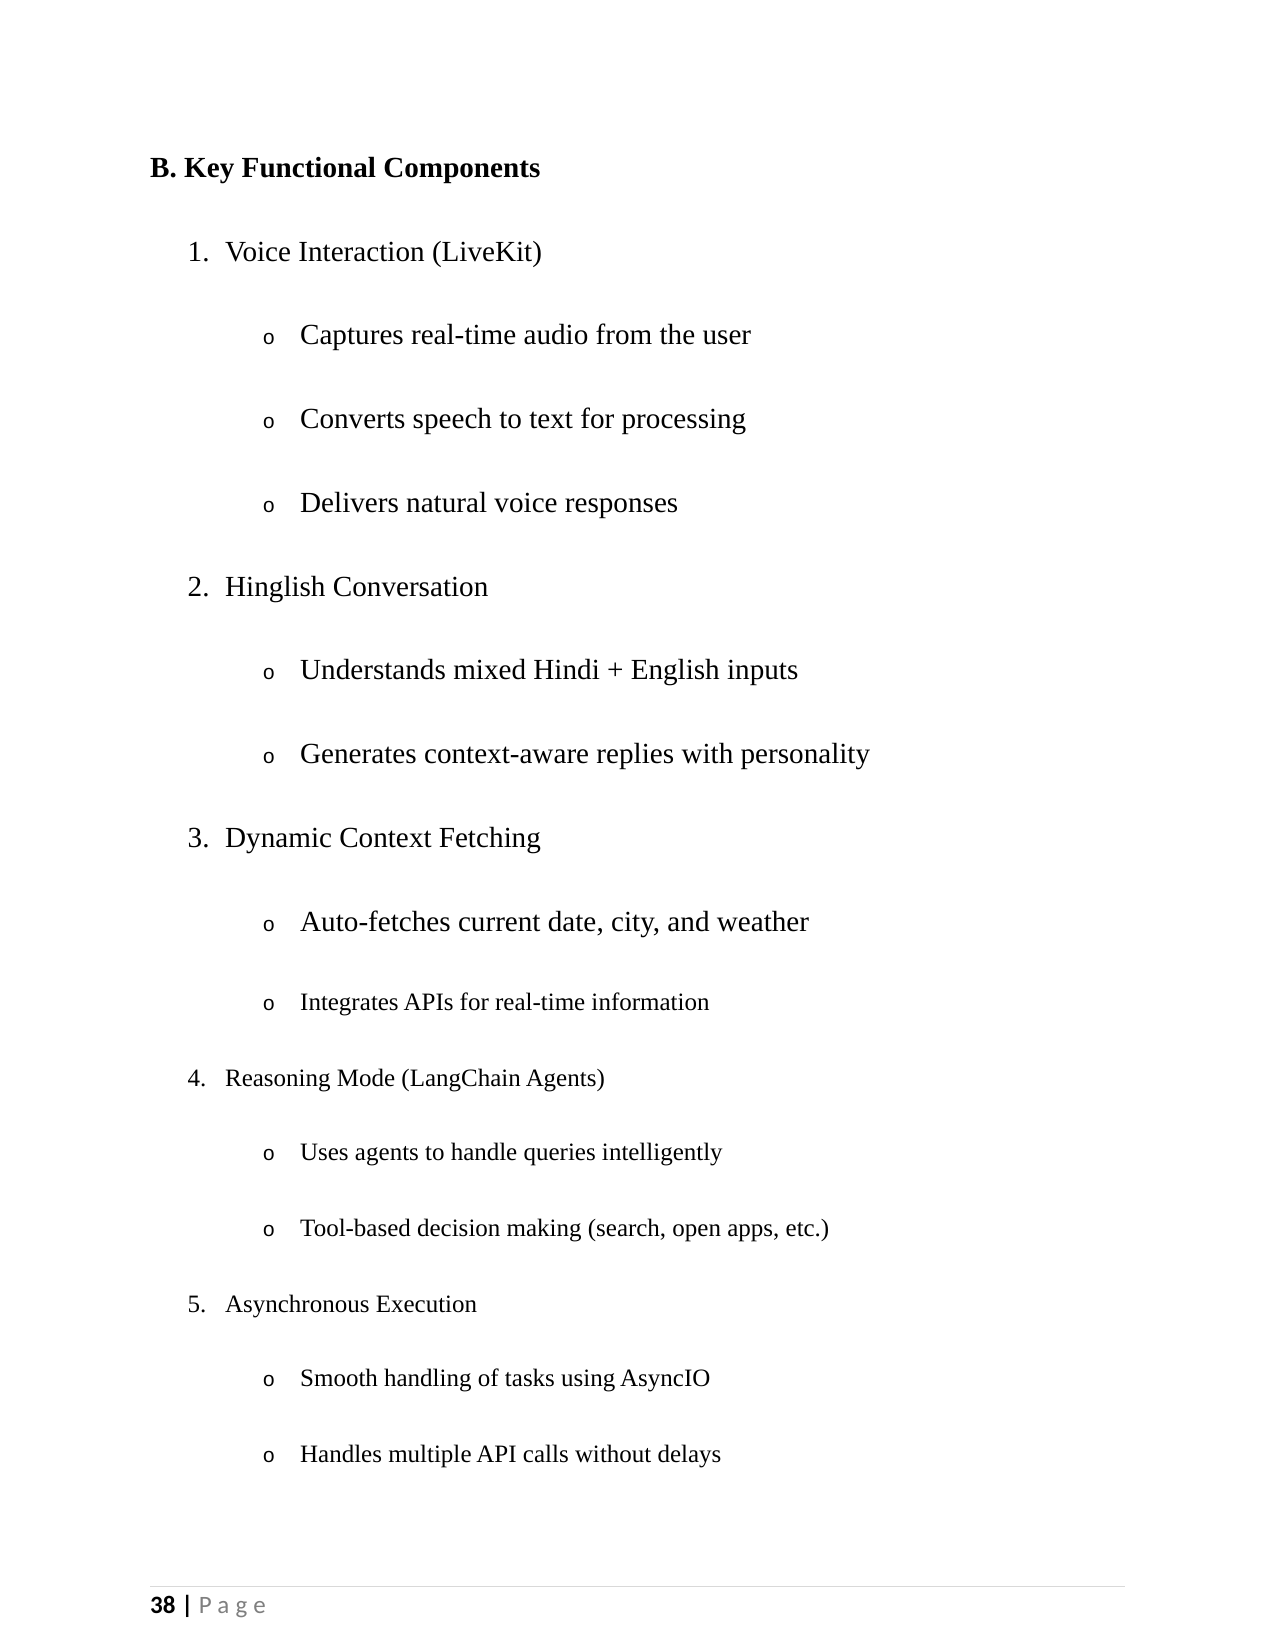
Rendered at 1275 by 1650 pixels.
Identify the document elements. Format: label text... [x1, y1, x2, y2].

text B. Key Functional Components [150, 150, 1125, 183]
list Reasoning Mode (LangChain Agents) [187, 1063, 1125, 1092]
list Understands mixed Hindi + English inputs [262, 652, 1125, 686]
list Tool-based decision making (search, open apps, etc.) [262, 1213, 1125, 1243]
list Handles multiple API calls without delays [262, 1439, 1125, 1469]
list Generates context-aware replies with personality [262, 736, 1125, 770]
list Delivers natural voice responses [262, 485, 1125, 518]
list Voice Interaction (LiveKit) [187, 234, 1125, 267]
list Uses agents to handle queries intelligently [262, 1137, 1125, 1167]
list Auto-fetches current date, city, and weather [262, 904, 1125, 937]
list Smooth handling of tasks using AsyncIO [262, 1363, 1125, 1393]
list Hinglish Conversation [187, 569, 1125, 602]
list Asynchronous Execution [187, 1289, 1125, 1318]
list Converts speech to text for processing [262, 401, 1125, 435]
list Captures real-time audio from the user [262, 317, 1125, 351]
list Integrates APIs for real-time information [262, 987, 1125, 1017]
list Dynamic Context Fetching [187, 820, 1125, 853]
